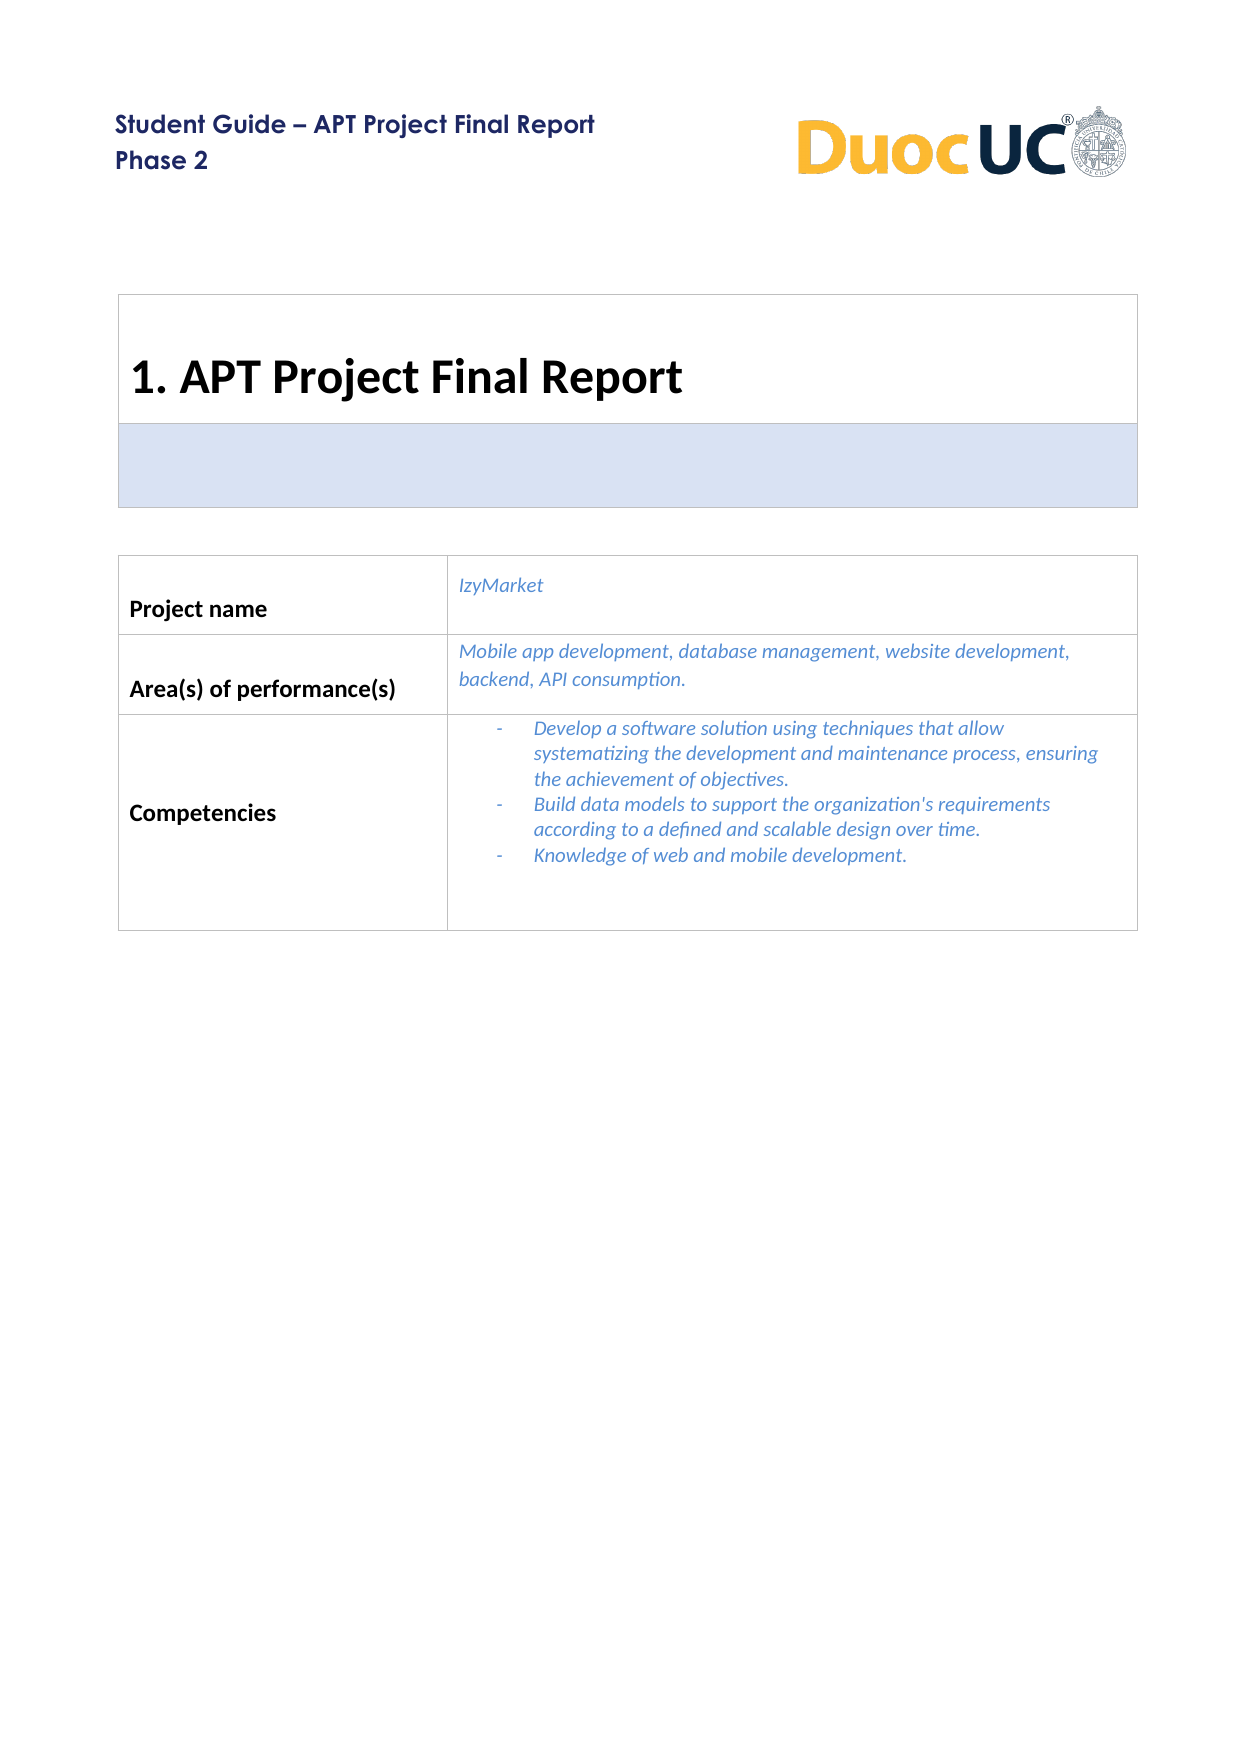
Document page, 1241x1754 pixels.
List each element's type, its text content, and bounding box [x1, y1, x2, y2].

table_cell Competencies [119, 715, 447, 930]
table_cell Mobile app development, database management, website development, backend, API consumption. [448, 635, 1137, 714]
picture [798, 106, 1126, 177]
table_header 1. APT Project Final Report [119, 295, 1137, 423]
table_header IzyMarket [448, 556, 1137, 634]
table_cell [119, 424, 1137, 507]
table_cell Area(s) of performance(s) [119, 635, 447, 714]
table_header Project name [119, 556, 447, 634]
table_cell Develop a software solution using techniques that allow systematizing the development and maintenance process, ensuring the achievement of objectives. Build data models to support the organization's requirements according to a defined and scalable design over time. Knowledge of web and mobile development. [448, 715, 1137, 930]
